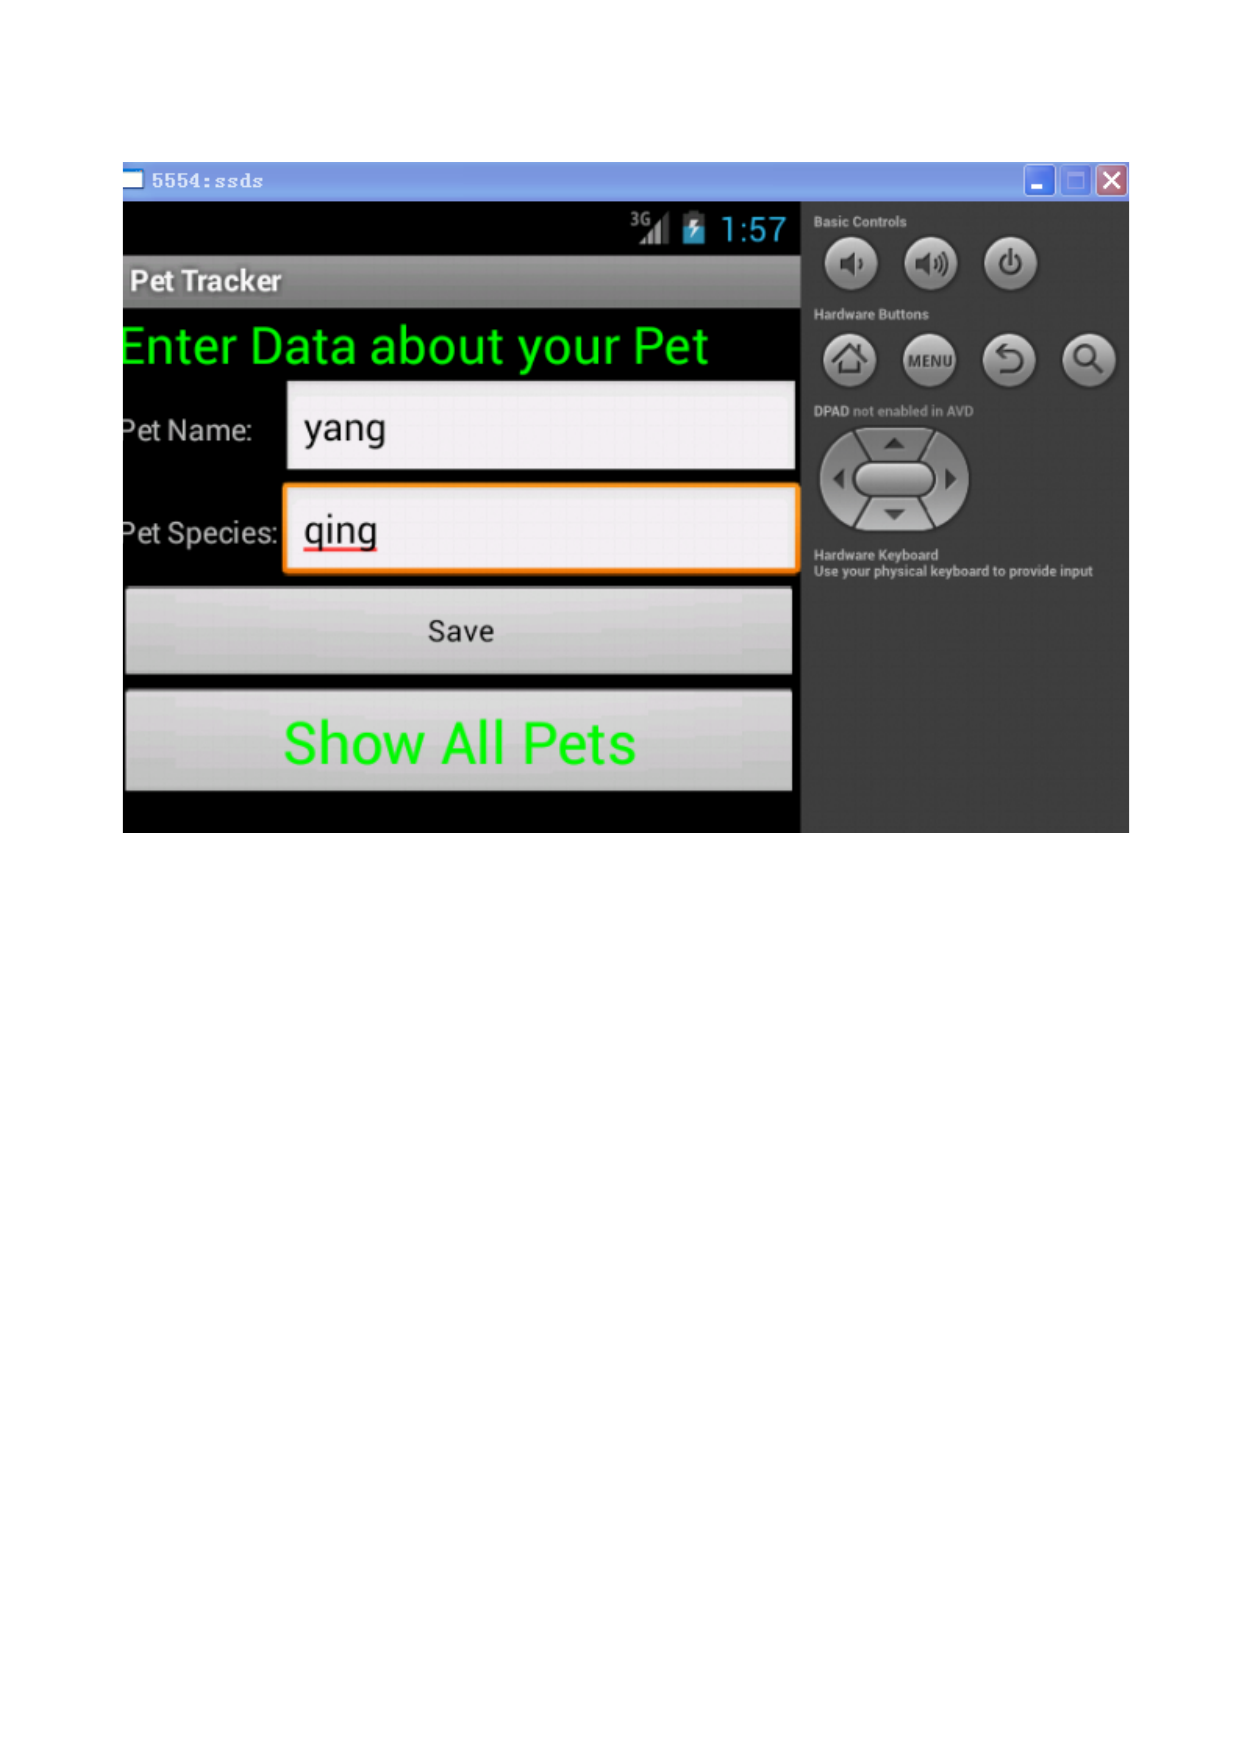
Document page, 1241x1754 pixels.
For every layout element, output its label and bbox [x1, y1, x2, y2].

picture [122, 162, 1130, 833]
